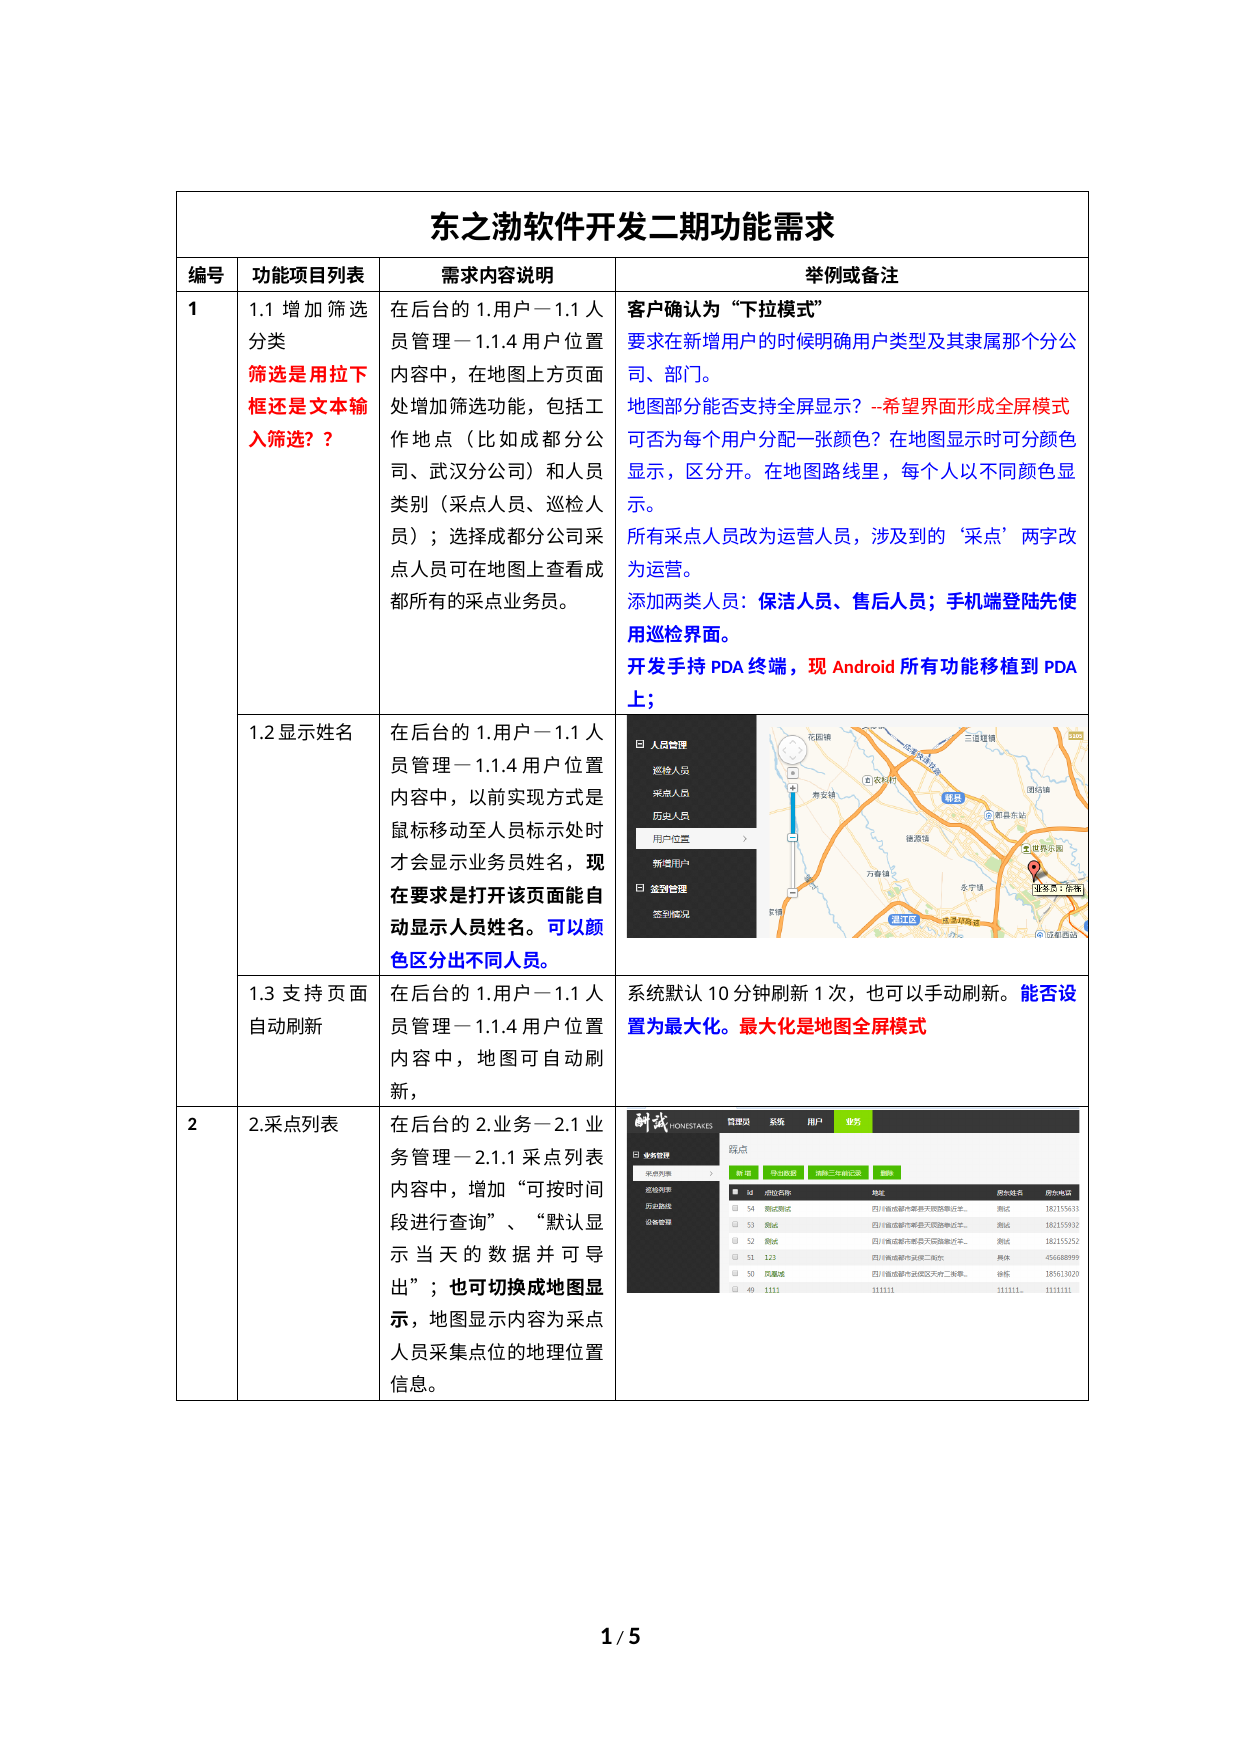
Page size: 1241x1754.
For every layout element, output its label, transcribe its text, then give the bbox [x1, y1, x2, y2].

table_cell [616, 715, 1088, 975]
table_cell [616, 1107, 1088, 1400]
table_cell 在后台的1.用户—1.1人员管理—1.1.4用户位置内容中，在地图上方页面处增加筛选功能，包括工作地点（比如成都分公司、武汉分公司）和人员类别（采点人员、巡检人员）；选择成都分公司采点人员可在地图上查看成都所有的采点业务员。 [380, 292, 615, 714]
table_cell 1.1增加筛选分类 筛选是用拉下框还是文本输入筛选？？ [238, 292, 379, 714]
table_cell 系统默认10分钟刷新1次，也可以手动刷新。能否设置为最大化。最大化是地图全屏模式 [616, 976, 1088, 1106]
table_cell 在后台的1.用户—1.1人员管理—1.1.4用户位置内容中，地图可自动刷新， [380, 976, 615, 1106]
table_cell 编号 [177, 258, 237, 291]
table_cell 在后台的2.业务—2.1业务管理—2.1.1采点列表内容中，增加“可按时间段进行查询”、“默认显示当天的数据并可导出”；也可切换成地图显示，地图显示内容为采点人员采集点位的地理位置信息。 [380, 1107, 615, 1400]
picture [626, 715, 1088, 938]
picture [626, 1107, 1080, 1293]
table_cell 需求内容说明 [380, 258, 615, 291]
table_cell 2.采点列表 [238, 1107, 379, 1400]
table_cell 1 [177, 292, 237, 1106]
table_cell 举例或备注 [616, 258, 1088, 291]
table_cell 1.3支持页面自动刷新 [238, 976, 379, 1106]
table_cell 2 [177, 1107, 237, 1400]
table_cell 功能项目列表 [238, 258, 379, 291]
table_cell 客户确认为“下拉模式” 要求在新增用户的时候明确用户类型及其隶属那个分公司、部门。 地图部分能否支持全屏显示？--希望界面形成全屏模式 可否为每个用户分配一张颜色？在地图显示时可分颜色显示，区分开。在地图路线里，每个人以不同颜色显示。 所有采点人员改为运营人员，涉及到的‘采点’两字改为运营。 添加两类人员：保洁人员、售后人员；手机端登陆先使用巡检界面。 开发手持PDA终端，现Android所有功能移植到PDA上； [616, 292, 1088, 714]
table_cell 1.2显示姓名 [238, 715, 379, 975]
table_cell 在后台的1.用户—1.1人员管理—1.1.4用户位置内容中，以前实现方式是鼠标移动至人员标示处时才会显示业务员姓名，现在要求是打开该页面能自动显示人员姓名。可以颜色区分出不同人员。 [380, 715, 615, 975]
table_header 东之渤软件开发二期功能需求 [177, 192, 1088, 257]
